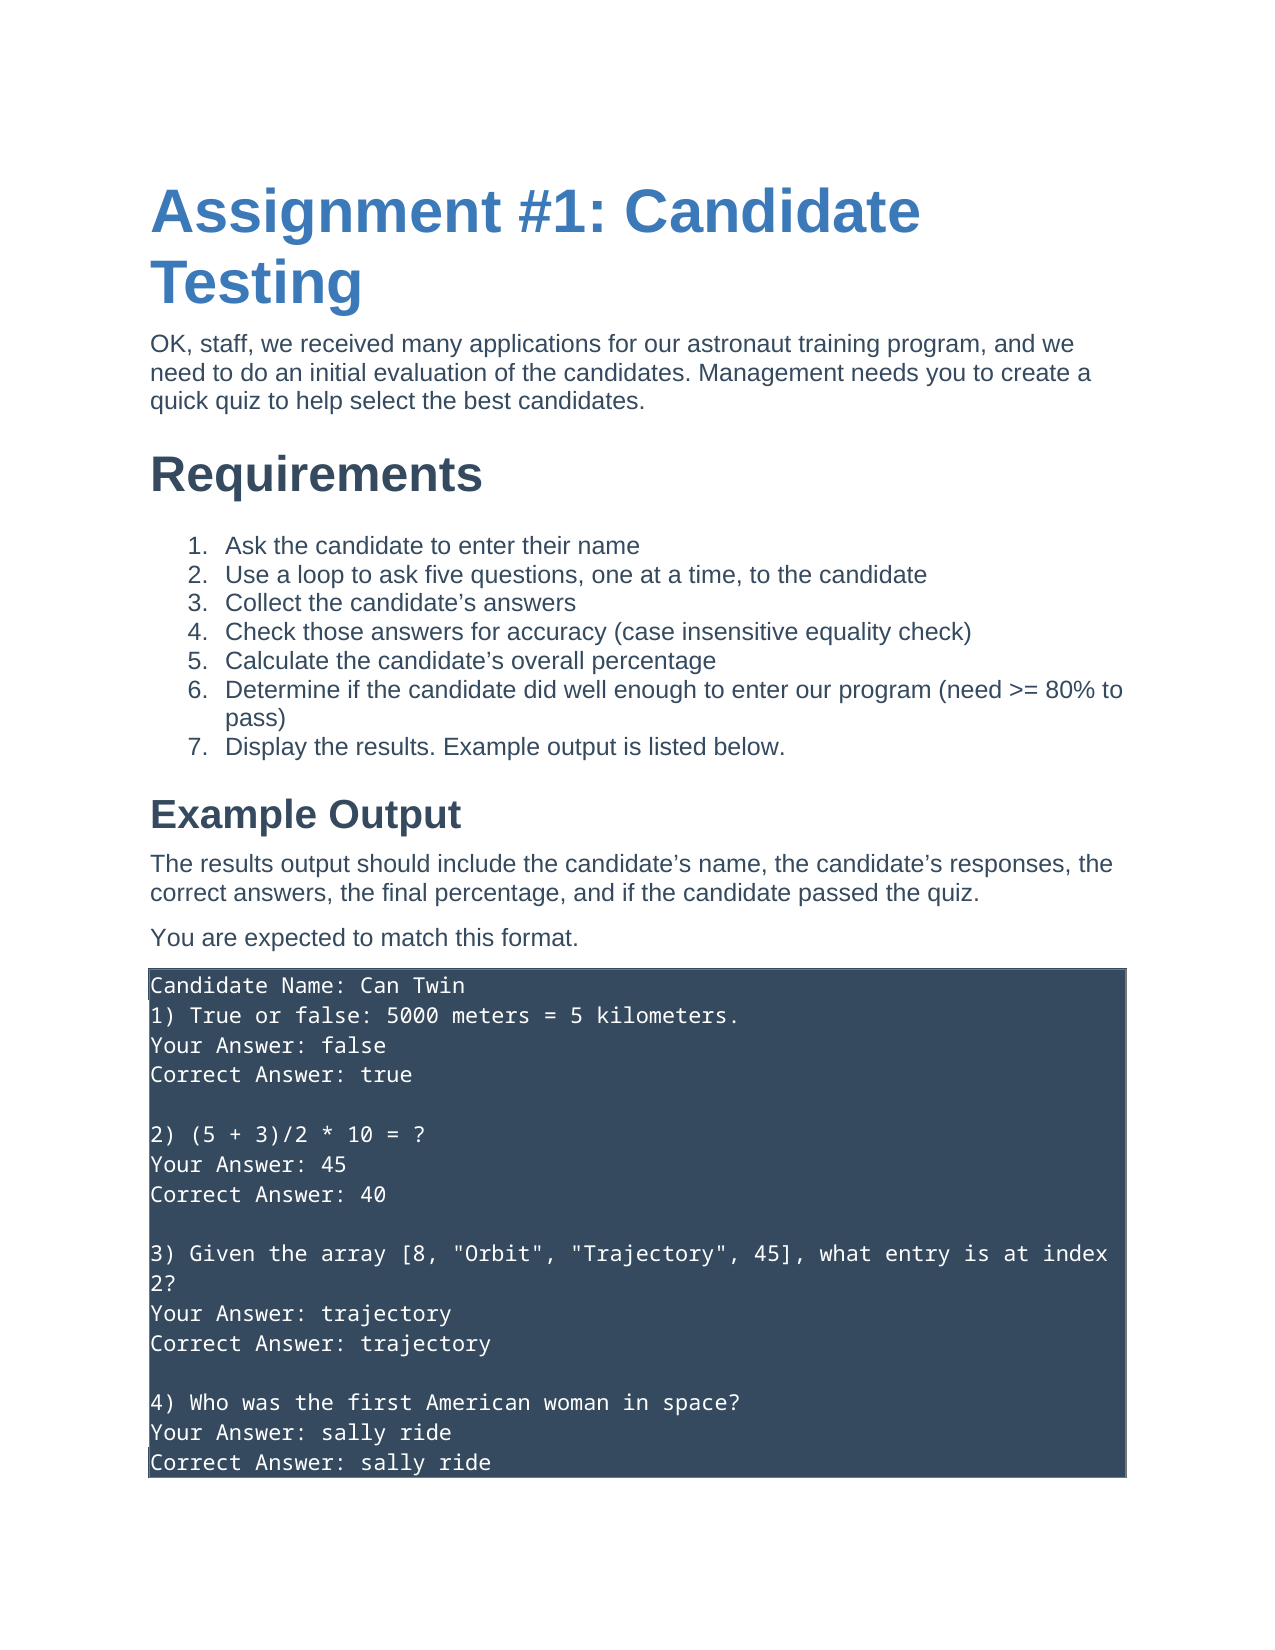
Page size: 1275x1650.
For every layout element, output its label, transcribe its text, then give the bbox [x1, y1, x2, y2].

text 3) Given the array [8, "Orbit", "Trajectory", 45], what entry is at index 2? [150, 1238, 1125, 1298]
text OK, staff, we received many applications for our astronaut training program, and we need to do an initial evaluation of the candidates. Management needs you to create a quick quiz to help select the best candidates. [150, 329, 1125, 415]
list Collect the candidate’s answers [187, 588, 1125, 617]
text You are expected to match this format. [150, 923, 1125, 952]
list Calculate the candidate’s overall percentage [187, 646, 1125, 674]
text 2) (5 + 3)/2 * 10 = ? [150, 1119, 1125, 1149]
list Ask the candidate to enter their name [187, 531, 1125, 559]
list Use a loop to ask five questions, one at a time, to the candidate [187, 559, 1125, 588]
text Example Output [150, 790, 1125, 837]
text Candidate Name: Can Twin [150, 970, 1125, 1000]
list Determine if the candidate did well enough to enter our program (need >= 80% to pass) [187, 674, 1125, 732]
text Your Answer: 45 [150, 1149, 1125, 1178]
list Check those answers for accuracy (case insensitive equality check) [187, 617, 1125, 646]
list Display the results. Example output is listed below. [187, 732, 1125, 761]
text Your Answer: sally ride [150, 1417, 1125, 1445]
text Correct Answer: trajectory [150, 1327, 1125, 1357]
text Your Answer: trajectory [150, 1298, 1125, 1327]
text Correct Answer: true [150, 1059, 1125, 1089]
text Correct Answer: 40 [150, 1178, 1125, 1208]
text The results output should include the candidate’s name, the candidate’s responses, the correct answers, the final percentage, and if the candidate passed the quiz. [150, 849, 1125, 907]
text Requirements [150, 444, 1125, 502]
text 1) True or false: 5000 meters = 5 kilometers. [150, 1000, 1125, 1029]
text Your Answer: false [150, 1029, 1125, 1059]
text Assignment #1: Candidate Testing [150, 175, 1125, 316]
text 4) Who was the first American woman in space? [150, 1387, 1125, 1417]
text Correct Answer: sally ride [150, 1445, 1125, 1477]
